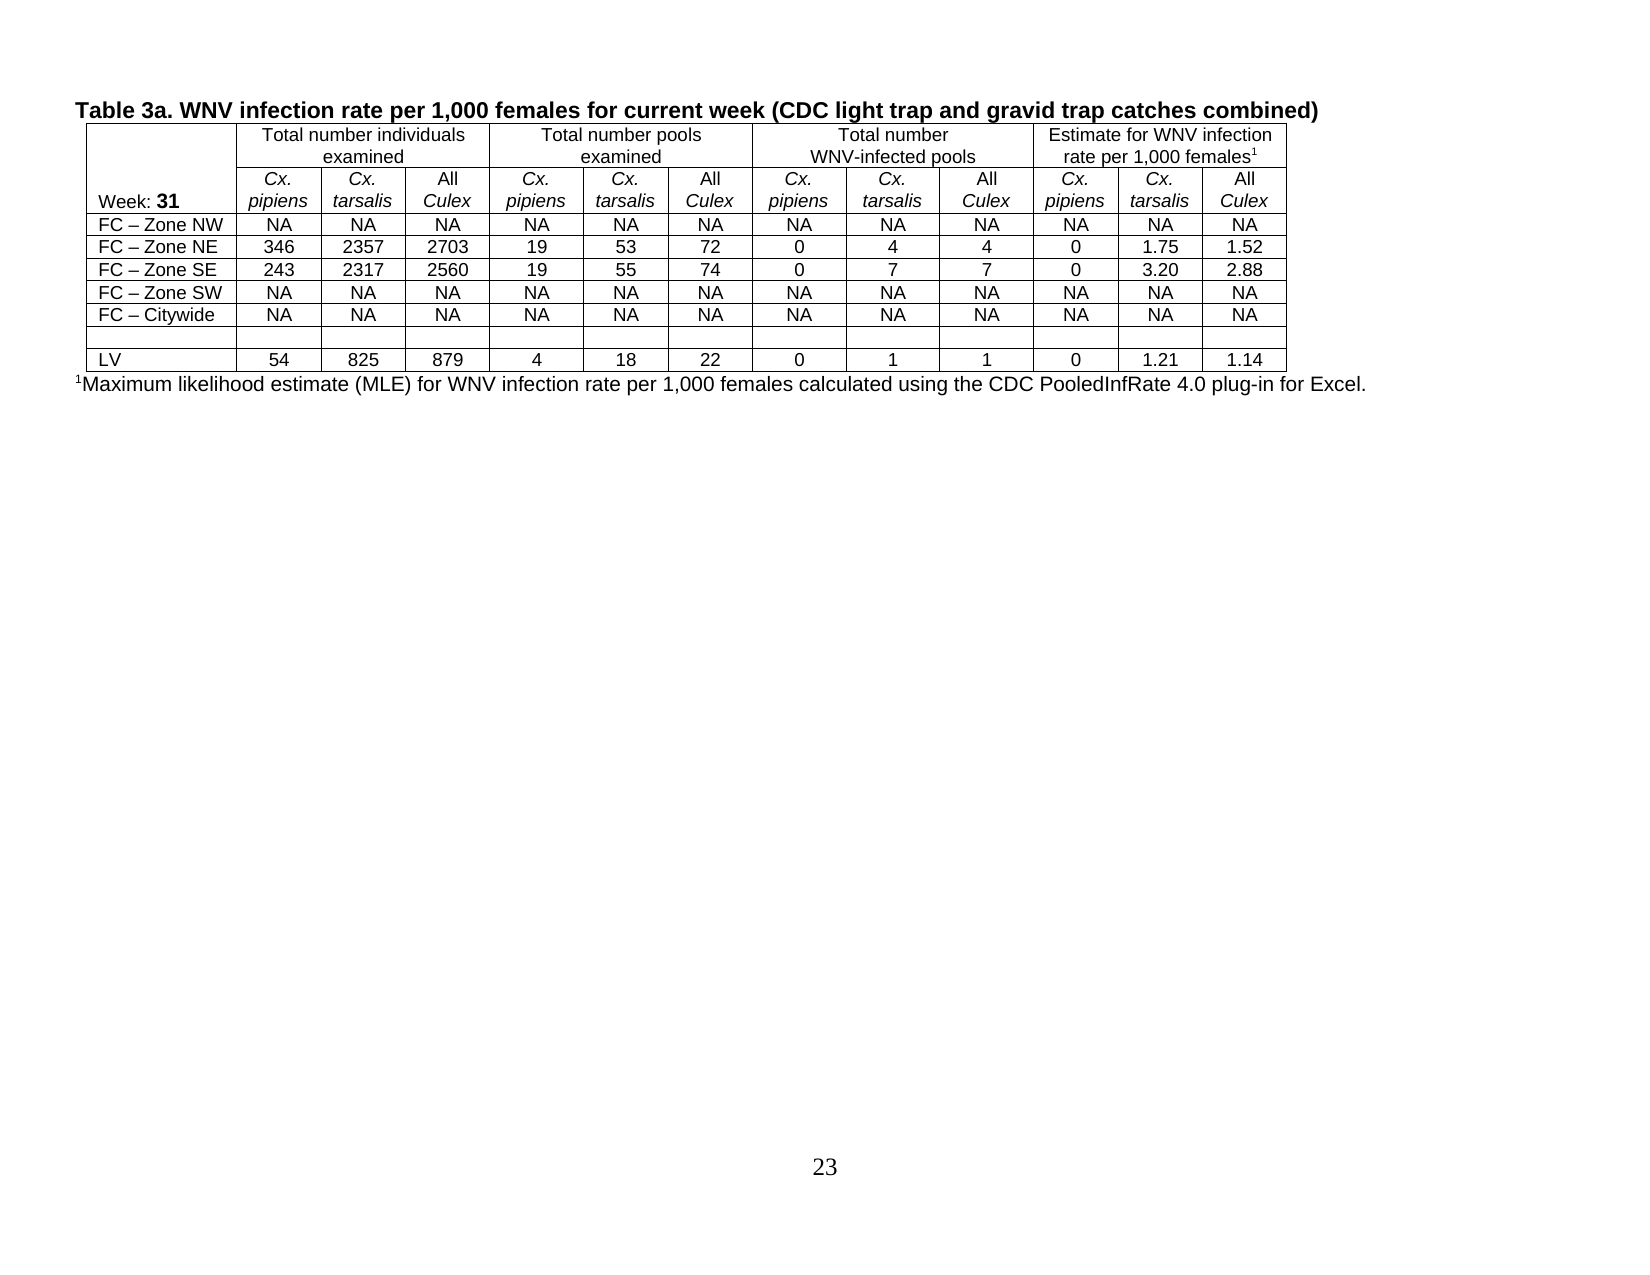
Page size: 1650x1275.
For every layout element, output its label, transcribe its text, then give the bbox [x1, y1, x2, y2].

text 1Maximum likelihood estimate (MLE) for WNV infection rate per 1,000 females calculated using the CDC PooledInfRate 4.0 plug-in for Excel. [75, 372, 1575, 396]
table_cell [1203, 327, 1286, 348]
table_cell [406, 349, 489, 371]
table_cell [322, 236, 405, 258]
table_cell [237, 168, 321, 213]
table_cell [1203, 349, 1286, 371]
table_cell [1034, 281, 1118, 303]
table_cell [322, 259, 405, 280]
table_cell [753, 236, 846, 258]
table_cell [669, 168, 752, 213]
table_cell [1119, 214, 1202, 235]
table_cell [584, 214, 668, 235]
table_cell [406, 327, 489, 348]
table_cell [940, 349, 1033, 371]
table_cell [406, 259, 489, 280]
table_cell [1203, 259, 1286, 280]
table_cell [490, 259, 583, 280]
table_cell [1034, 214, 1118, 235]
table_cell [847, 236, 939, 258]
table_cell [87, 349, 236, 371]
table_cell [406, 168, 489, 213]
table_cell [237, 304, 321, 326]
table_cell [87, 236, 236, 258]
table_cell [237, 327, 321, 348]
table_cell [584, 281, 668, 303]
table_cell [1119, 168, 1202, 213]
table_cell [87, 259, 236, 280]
text Table 3a. WNV infection rate per 1,000 females for current week (CDC light trap and gravid trap catches combined) [75, 97, 1575, 123]
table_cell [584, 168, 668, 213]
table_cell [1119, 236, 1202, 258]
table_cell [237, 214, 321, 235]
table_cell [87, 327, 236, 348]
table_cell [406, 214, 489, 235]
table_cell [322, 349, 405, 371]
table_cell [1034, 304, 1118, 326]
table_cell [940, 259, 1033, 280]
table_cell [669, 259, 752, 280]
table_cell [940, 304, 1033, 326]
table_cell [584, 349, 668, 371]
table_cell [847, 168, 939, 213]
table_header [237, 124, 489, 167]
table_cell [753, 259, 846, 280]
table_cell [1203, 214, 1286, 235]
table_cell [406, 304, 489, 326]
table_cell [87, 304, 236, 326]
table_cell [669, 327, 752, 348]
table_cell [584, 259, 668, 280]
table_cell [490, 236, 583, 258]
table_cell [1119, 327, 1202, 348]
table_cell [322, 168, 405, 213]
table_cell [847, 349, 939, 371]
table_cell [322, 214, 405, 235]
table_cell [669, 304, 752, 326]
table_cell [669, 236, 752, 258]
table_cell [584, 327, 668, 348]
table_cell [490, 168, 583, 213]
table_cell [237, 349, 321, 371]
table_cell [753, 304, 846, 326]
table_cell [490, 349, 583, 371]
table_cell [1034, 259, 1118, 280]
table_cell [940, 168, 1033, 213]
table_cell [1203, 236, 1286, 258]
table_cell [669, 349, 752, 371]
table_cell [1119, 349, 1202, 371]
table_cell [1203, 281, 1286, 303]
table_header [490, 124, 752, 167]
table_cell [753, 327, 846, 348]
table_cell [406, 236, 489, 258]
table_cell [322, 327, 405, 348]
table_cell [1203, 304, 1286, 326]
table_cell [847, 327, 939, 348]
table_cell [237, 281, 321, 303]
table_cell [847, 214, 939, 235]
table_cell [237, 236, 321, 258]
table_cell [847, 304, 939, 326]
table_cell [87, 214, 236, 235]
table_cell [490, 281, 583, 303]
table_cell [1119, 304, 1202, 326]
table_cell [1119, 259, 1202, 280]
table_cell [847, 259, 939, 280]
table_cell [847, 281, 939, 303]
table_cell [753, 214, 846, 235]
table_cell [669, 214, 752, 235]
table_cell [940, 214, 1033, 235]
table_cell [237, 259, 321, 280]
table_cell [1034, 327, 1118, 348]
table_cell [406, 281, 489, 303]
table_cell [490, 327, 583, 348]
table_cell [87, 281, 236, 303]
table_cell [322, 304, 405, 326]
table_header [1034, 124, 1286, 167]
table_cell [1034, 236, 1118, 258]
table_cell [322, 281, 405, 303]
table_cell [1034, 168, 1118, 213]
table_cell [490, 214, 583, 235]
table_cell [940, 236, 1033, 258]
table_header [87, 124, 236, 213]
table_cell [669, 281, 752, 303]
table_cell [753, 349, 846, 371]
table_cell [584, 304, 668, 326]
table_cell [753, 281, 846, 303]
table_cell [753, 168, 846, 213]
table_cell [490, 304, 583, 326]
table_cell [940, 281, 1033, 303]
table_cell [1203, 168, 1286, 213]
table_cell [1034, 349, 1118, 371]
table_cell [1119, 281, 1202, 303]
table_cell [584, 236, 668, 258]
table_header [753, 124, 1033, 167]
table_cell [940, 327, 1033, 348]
